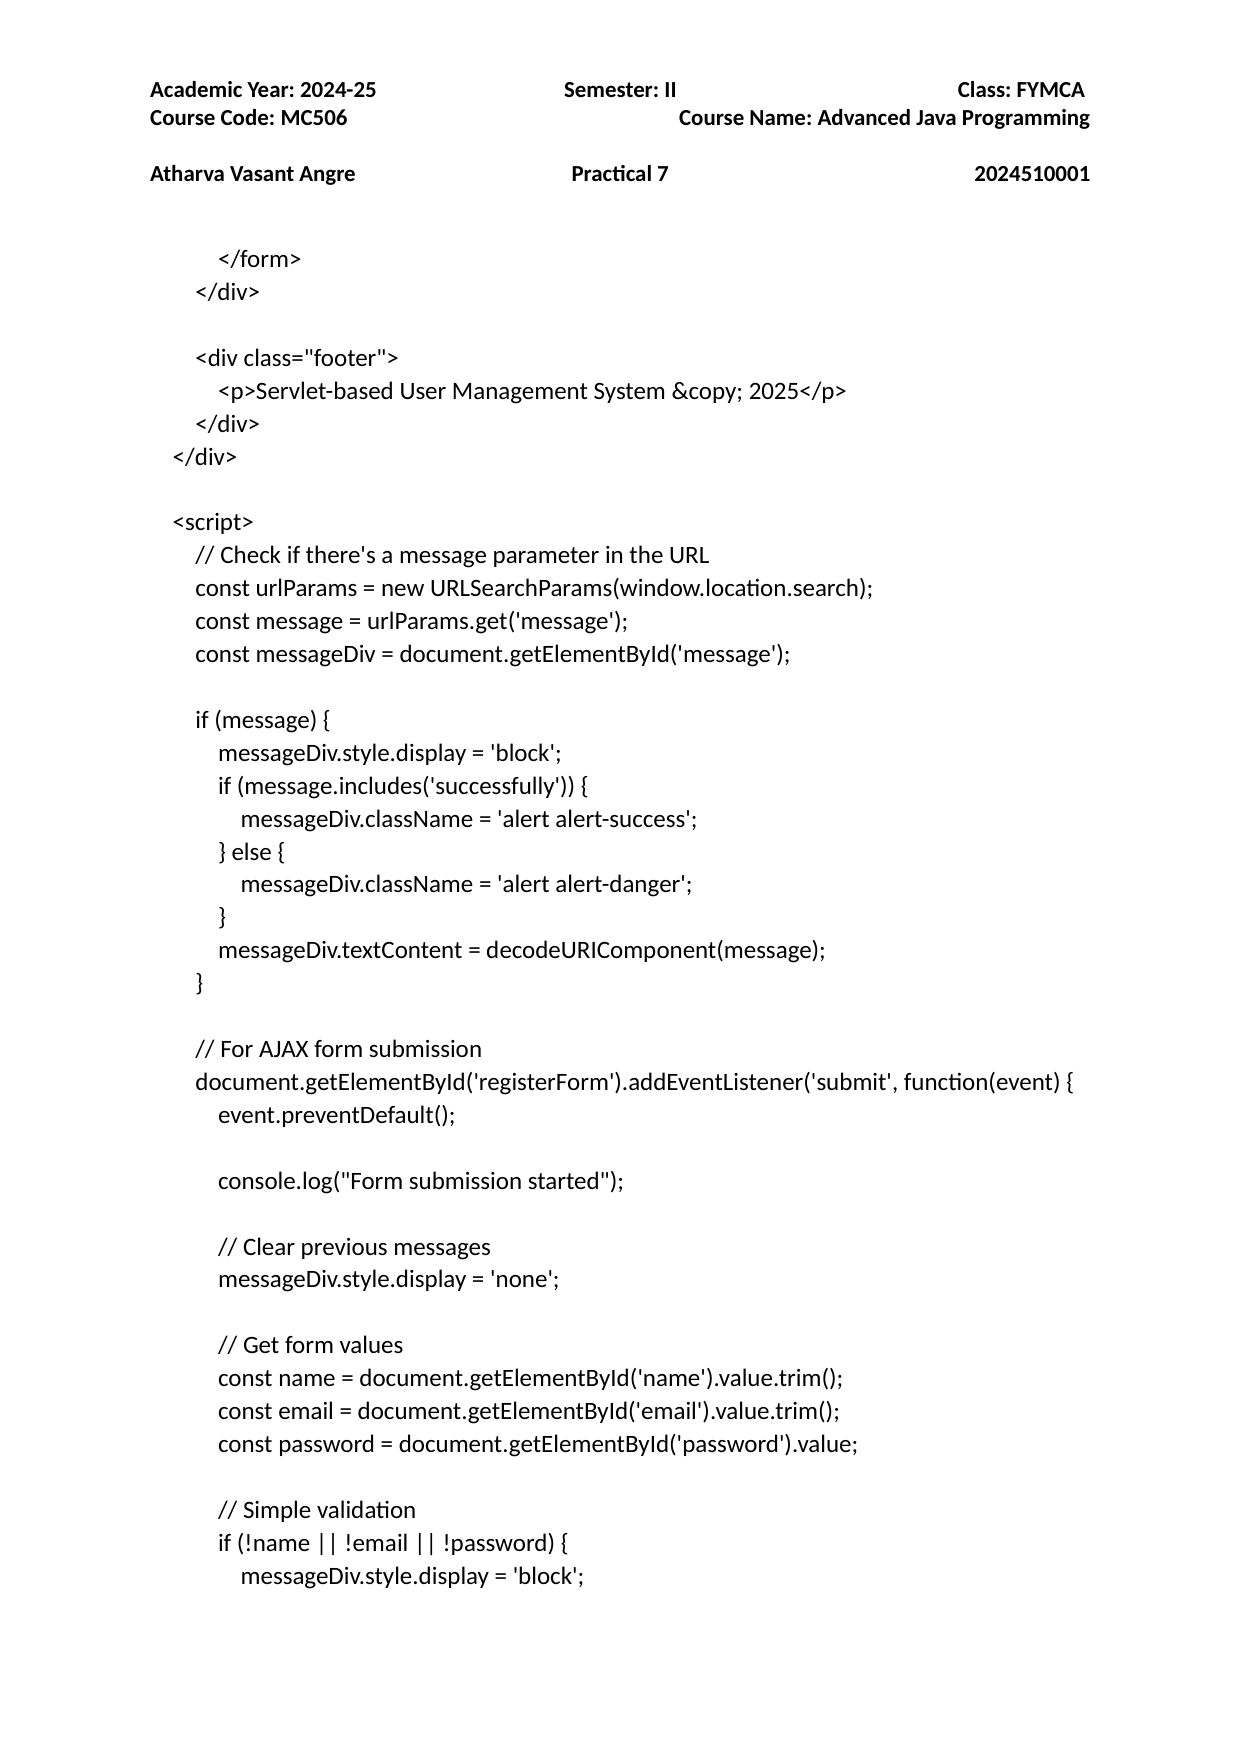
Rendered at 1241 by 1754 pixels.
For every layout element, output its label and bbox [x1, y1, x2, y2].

text [150, 243, 1090, 1590]
